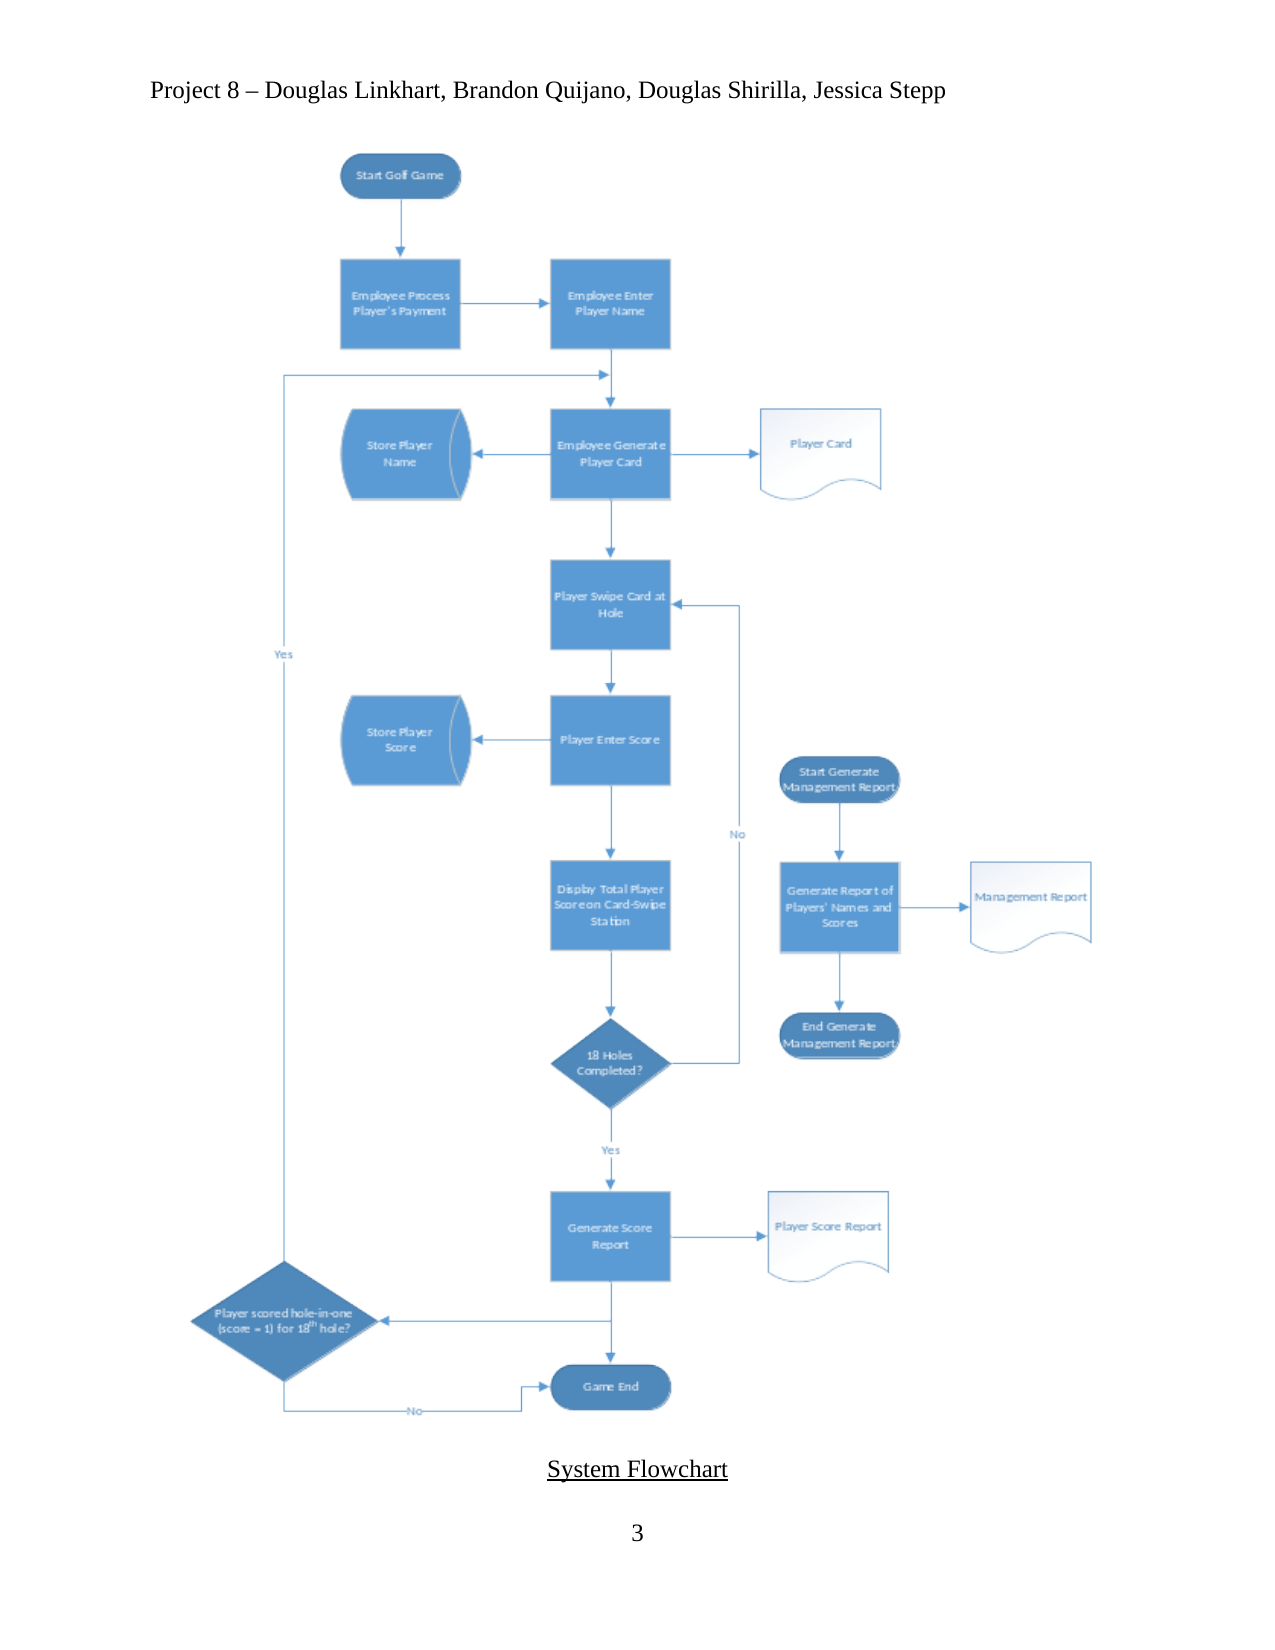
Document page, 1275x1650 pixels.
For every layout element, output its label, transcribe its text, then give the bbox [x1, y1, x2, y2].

text System Flowchart [150, 1454, 1125, 1483]
